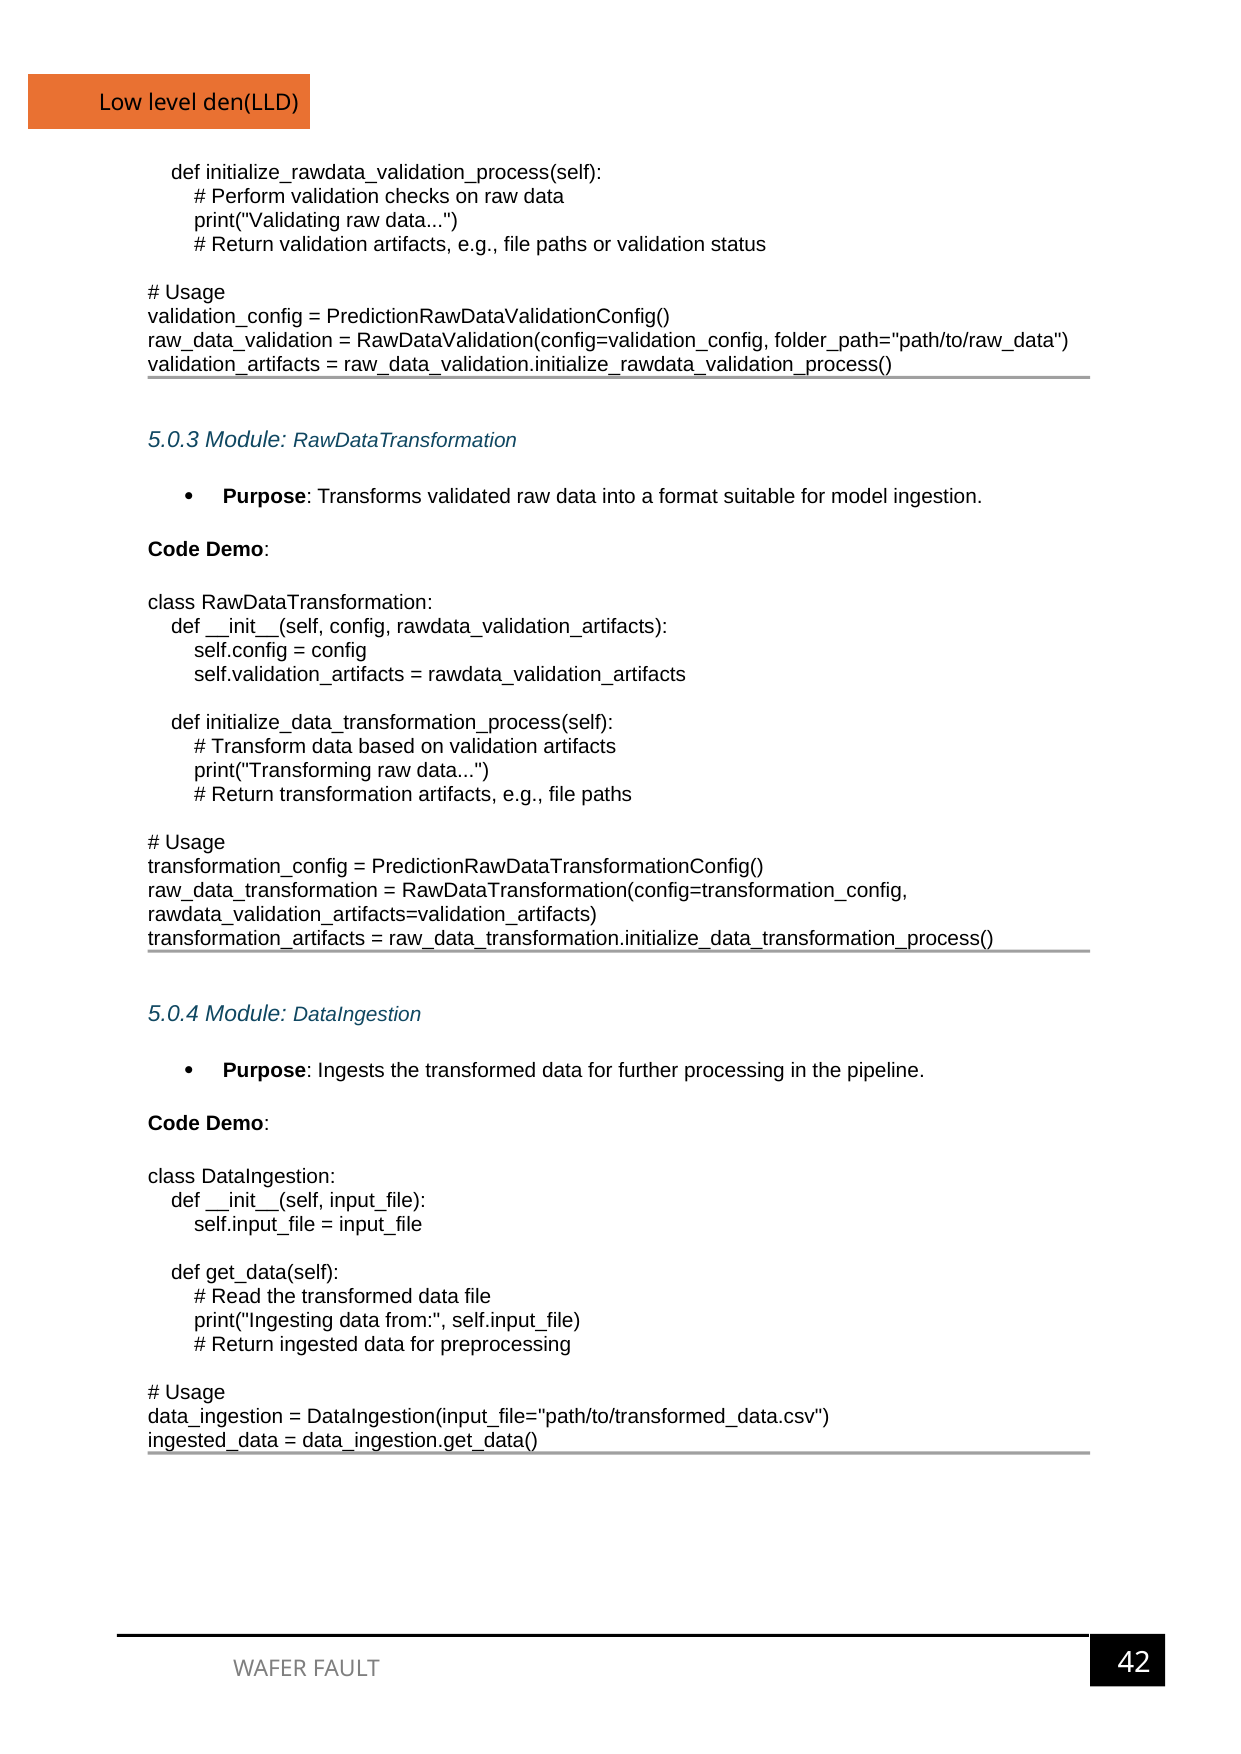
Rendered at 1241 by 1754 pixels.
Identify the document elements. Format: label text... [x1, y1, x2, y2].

text def get_data(self): [148, 1260, 1090, 1284]
text Code Demo: [148, 537, 1090, 561]
text validation_artifacts = raw_data_validation.initialize_rawdata_validation_process() [148, 352, 1090, 375]
list Purpose: Transforms validated raw data into a format suitable for model ingestion. [185, 484, 1090, 508]
text raw_data_transformation = RawDataTransformation(config=transformation_config, rawdata_validation_artifacts=validation_artifacts) [148, 878, 1090, 926]
text # Return ingested data for preprocessing [148, 1332, 1090, 1356]
text self.validation_artifacts = rawdata_validation_artifacts [148, 662, 1090, 686]
text def initialize_rawdata_validation_process(self): [148, 160, 1090, 184]
text transformation_config = PredictionRawDataTransformationConfig() [148, 854, 1090, 878]
text class DataIngestion: [148, 1164, 1090, 1188]
text Code Demo: [148, 1111, 1090, 1135]
text # Return transformation artifacts, e.g., file paths [148, 782, 1090, 806]
text # Perform validation checks on raw data [148, 184, 1090, 208]
text def initialize_data_transformation_process(self): [148, 710, 1090, 734]
text print("Ingesting data from:", self.input_file) [148, 1308, 1090, 1332]
text validation_config = PredictionRawDataValidationConfig() [148, 304, 1090, 328]
list Purpose: Ingests the transformed data for further processing in the pipeline. [185, 1058, 1090, 1082]
text # Usage [148, 280, 1090, 304]
text self.input_file = input_file [148, 1212, 1090, 1236]
text # Read the transformed data file [148, 1284, 1090, 1308]
text ingested_data = data_ingestion.get_data() [148, 1427, 1090, 1451]
text def __init__(self, config, rawdata_validation_artifacts): [148, 614, 1090, 638]
text transformation_artifacts = raw_data_transformation.initialize_data_transformation_process() [148, 926, 1090, 949]
text # Usage [148, 830, 1090, 854]
subtitle 5.0.3 Module: RawDataTransformation [148, 426, 1090, 453]
text print("Transforming raw data...") [148, 758, 1090, 782]
text # Return validation artifacts, e.g., file paths or validation status [148, 232, 1090, 256]
subtitle 5.0.4 Module: DataIngestion [148, 1000, 1090, 1026]
text class RawDataTransformation: [148, 590, 1090, 614]
text print("Validating raw data...") [148, 208, 1090, 232]
text def __init__(self, input_file): [148, 1188, 1090, 1212]
text data_ingestion = DataIngestion(input_file="path/to/transformed_data.csv") [148, 1403, 1090, 1427]
text # Transform data based on validation artifacts [148, 734, 1090, 758]
text raw_data_validation = RawDataValidation(config=validation_config, folder_path="path/to/raw_data") [148, 328, 1090, 352]
text # Usage [148, 1379, 1090, 1403]
text self.config = config [148, 638, 1090, 662]
